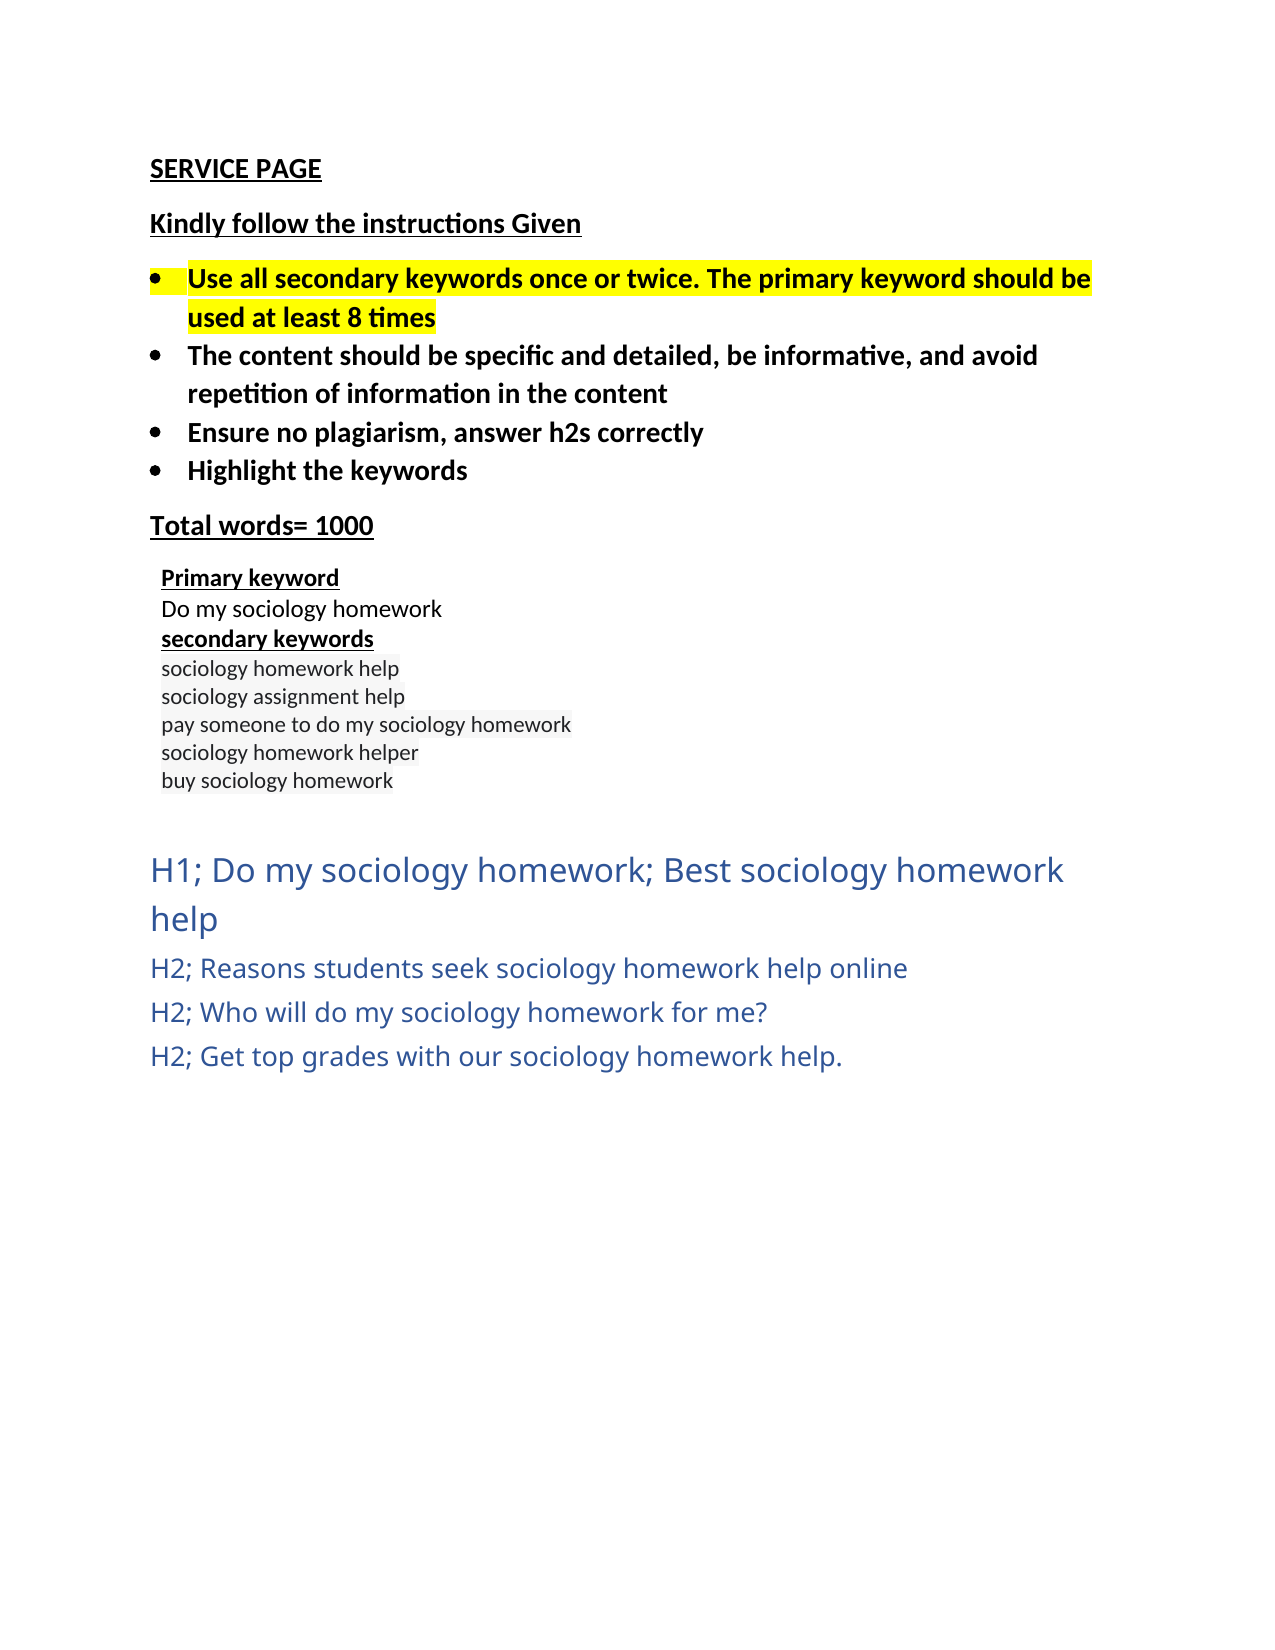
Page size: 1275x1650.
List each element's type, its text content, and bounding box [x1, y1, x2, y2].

text Kindly follow the instructions Given [150, 205, 1125, 241]
list Use all secondary keywords once or twice. The primary keyword should be used at least 8 times [150, 260, 1125, 334]
text H2; Who will do my sociology homework for me? [150, 993, 1125, 1030]
subtitle H2; Reasons students seek sociology homework help online [150, 949, 1125, 986]
subtitle H2; Get top grades with our sociology homework help. [150, 1037, 1125, 1074]
list The content should be specific and detailed, be informative, and avoid repetition of information in the content [150, 337, 1125, 411]
text SERVICE PAGE [150, 150, 1125, 186]
table_cell sociology homework help sociology assignment help pay someone to do my sociology homework sociology homework helper buy sociology homework [150, 654, 700, 822]
list Highlight the keywords [150, 452, 1125, 488]
subtitle H1; Do my sociology homework; Best sociology homework help [150, 847, 1125, 942]
table_header Primary keyword Do my sociology homework secondary keywords [150, 563, 700, 654]
text Total words= 1000 [150, 507, 1125, 543]
list Ensure no plagiarism, answer h2s correctly [150, 414, 1125, 449]
